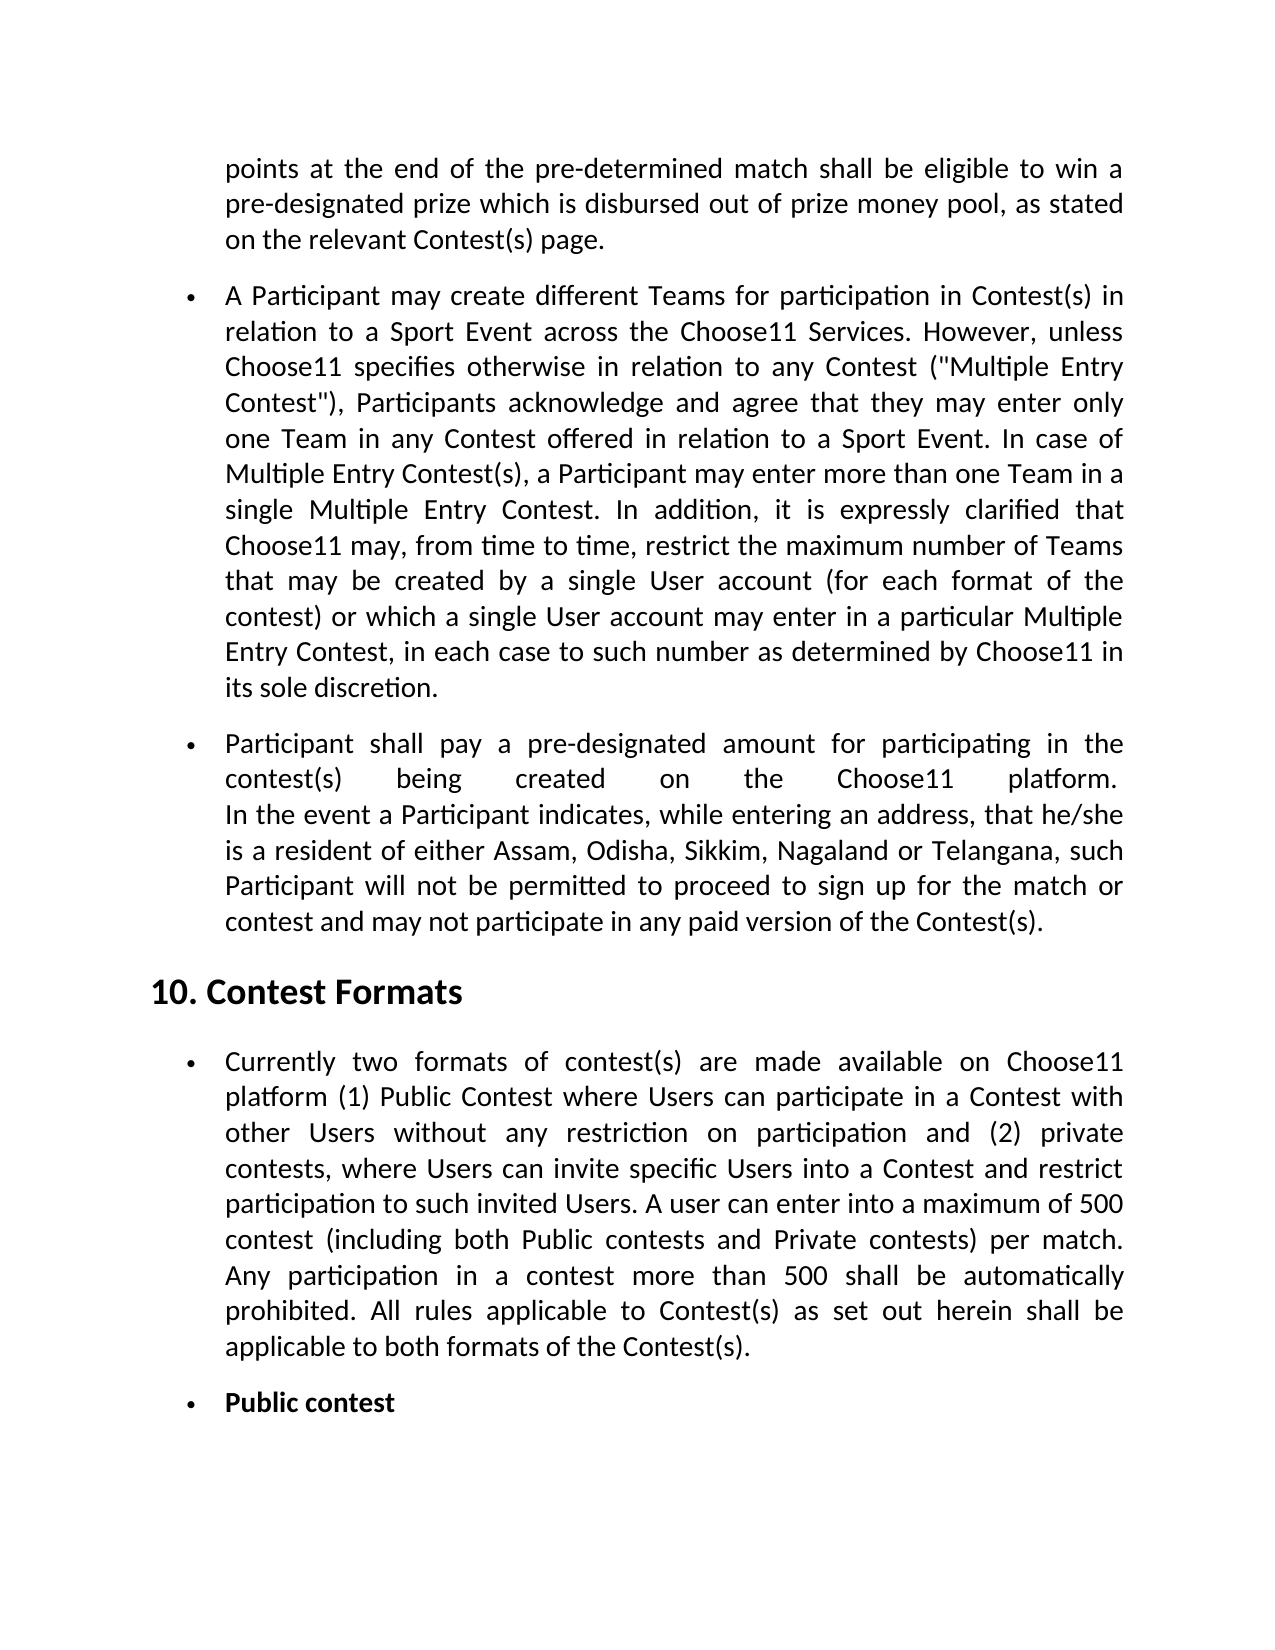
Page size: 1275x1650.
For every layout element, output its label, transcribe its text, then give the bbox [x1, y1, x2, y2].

list Participant shall pay a pre-designated amount for participating in the contest(s) being created on the Choose11 platform. In the event a Participant indicates, while entering an address, that he/she is a resident of either Assam, Odisha, Sikkim, Nagaland or Telangana, such Participant will not be permitted to proceed to sign up for the match or contest and may not participate in any paid version of the Contest(s). [187, 725, 1125, 939]
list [187, 150, 1125, 257]
text 10. Contest Formats [150, 968, 1125, 1014]
list A Participant may create different Teams for participation in Contest(s) in relation to a Sport Event across the Choose11 Services. However, unless Choose11 specifies otherwise in relation to any Contest ("Multiple Entry Contest"), Participants acknowledge and agree that they may enter only one Team in any Contest offered in relation to a Sport Event. In case of Multiple Entry Contest(s), a Participant may enter more than one Team in a single Multiple Entry Contest. In addition, it is expressly clarified that Choose11 may, from time to time, restrict the maximum number of Teams that may be created by a single User account (for each format of the contest) or which a single User account may enter in a particular Multiple Entry Contest, in each case to such number as determined by Choose11 in its sole discretion. [187, 277, 1125, 705]
list Public contest [187, 1384, 1125, 1419]
list Currently two formats of contest(s) are made available on Choose11 platform (1) Public Contest where Users can participate in a Contest with other Users without any restriction on participation and (2) private contests, where Users can invite specific Users into a Contest and restrict participation to such invited Users. A user can enter into a maximum of 500 contest (including both Public contests and Private contests) per match. Any participation in a contest more than 500 shall be automatically prohibited. All rules applicable to Contest(s) as set out herein shall be applicable to both formats of the Contest(s). [187, 1043, 1125, 1363]
